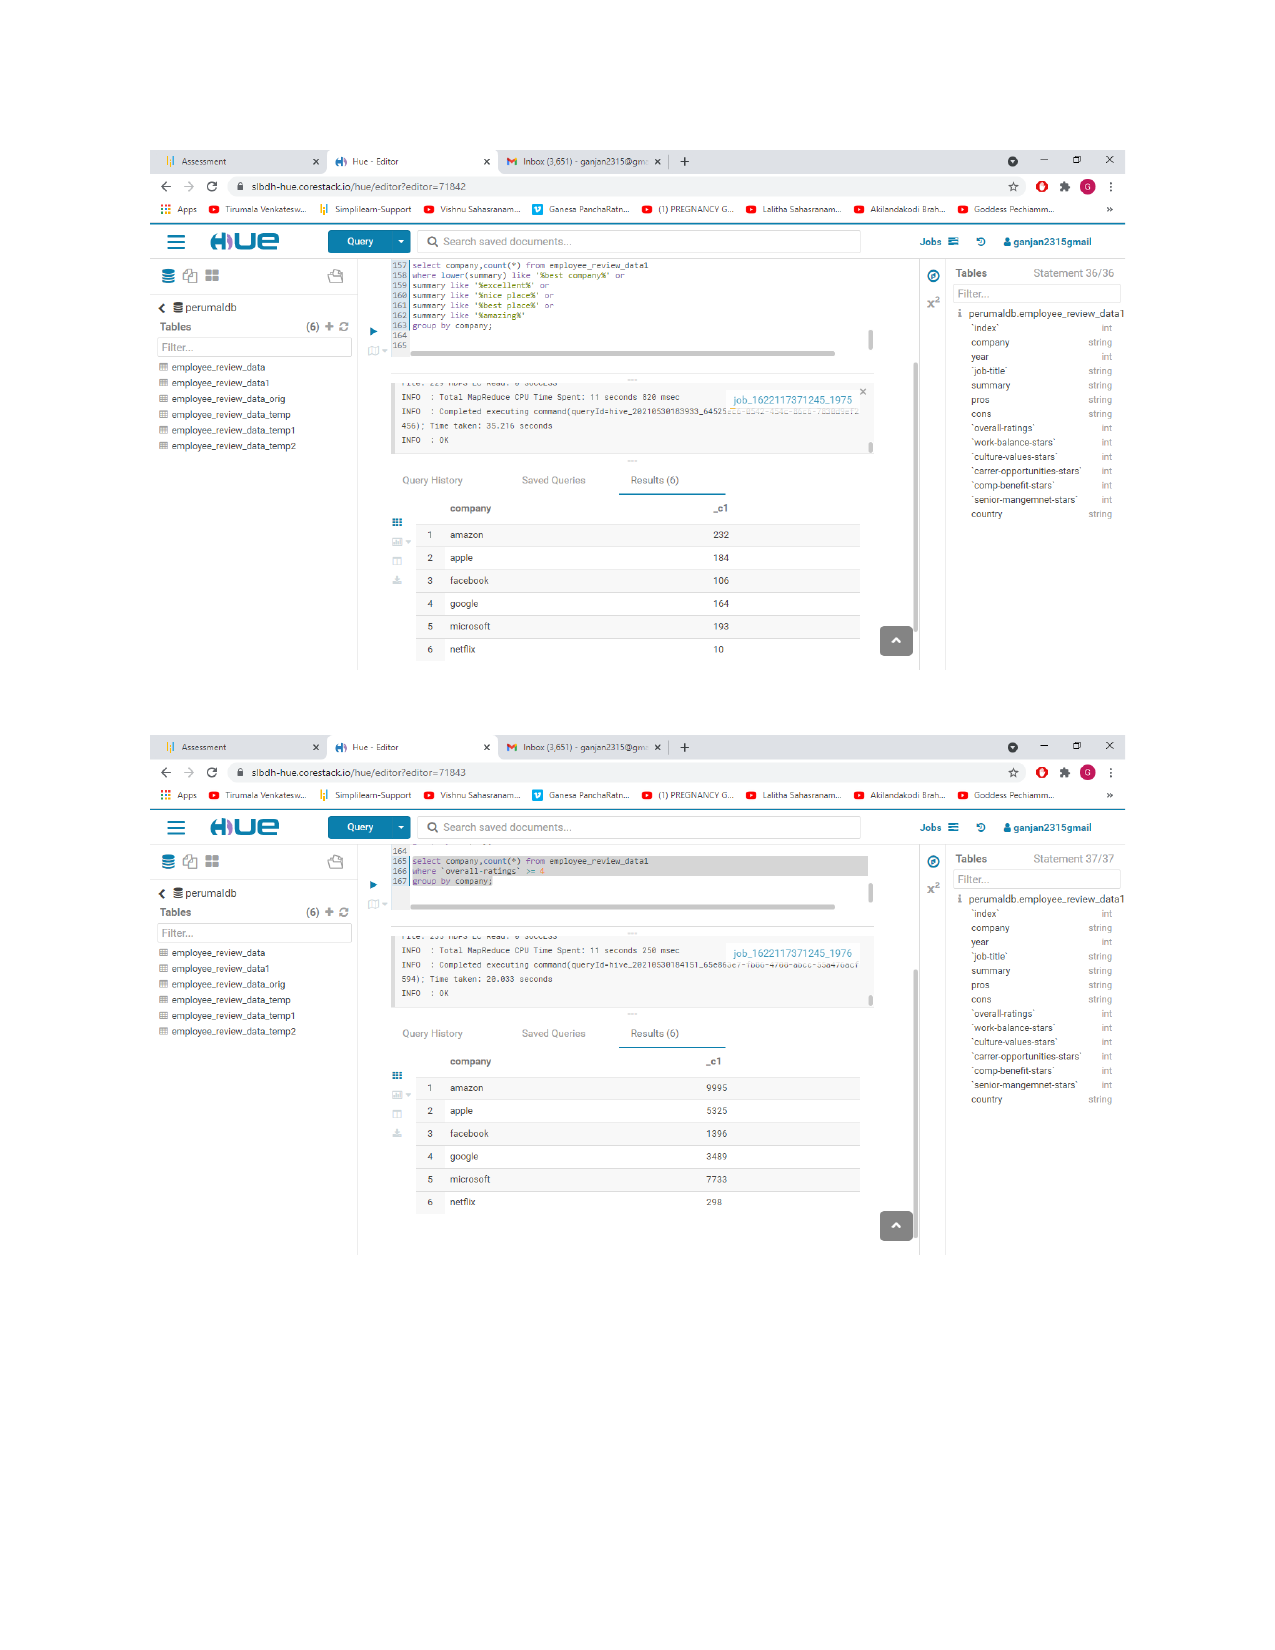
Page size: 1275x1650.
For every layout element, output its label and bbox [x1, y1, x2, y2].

picture [150, 811, 1125, 1255]
picture [150, 150, 1125, 222]
picture [150, 225, 1125, 670]
picture [150, 735, 1125, 808]
